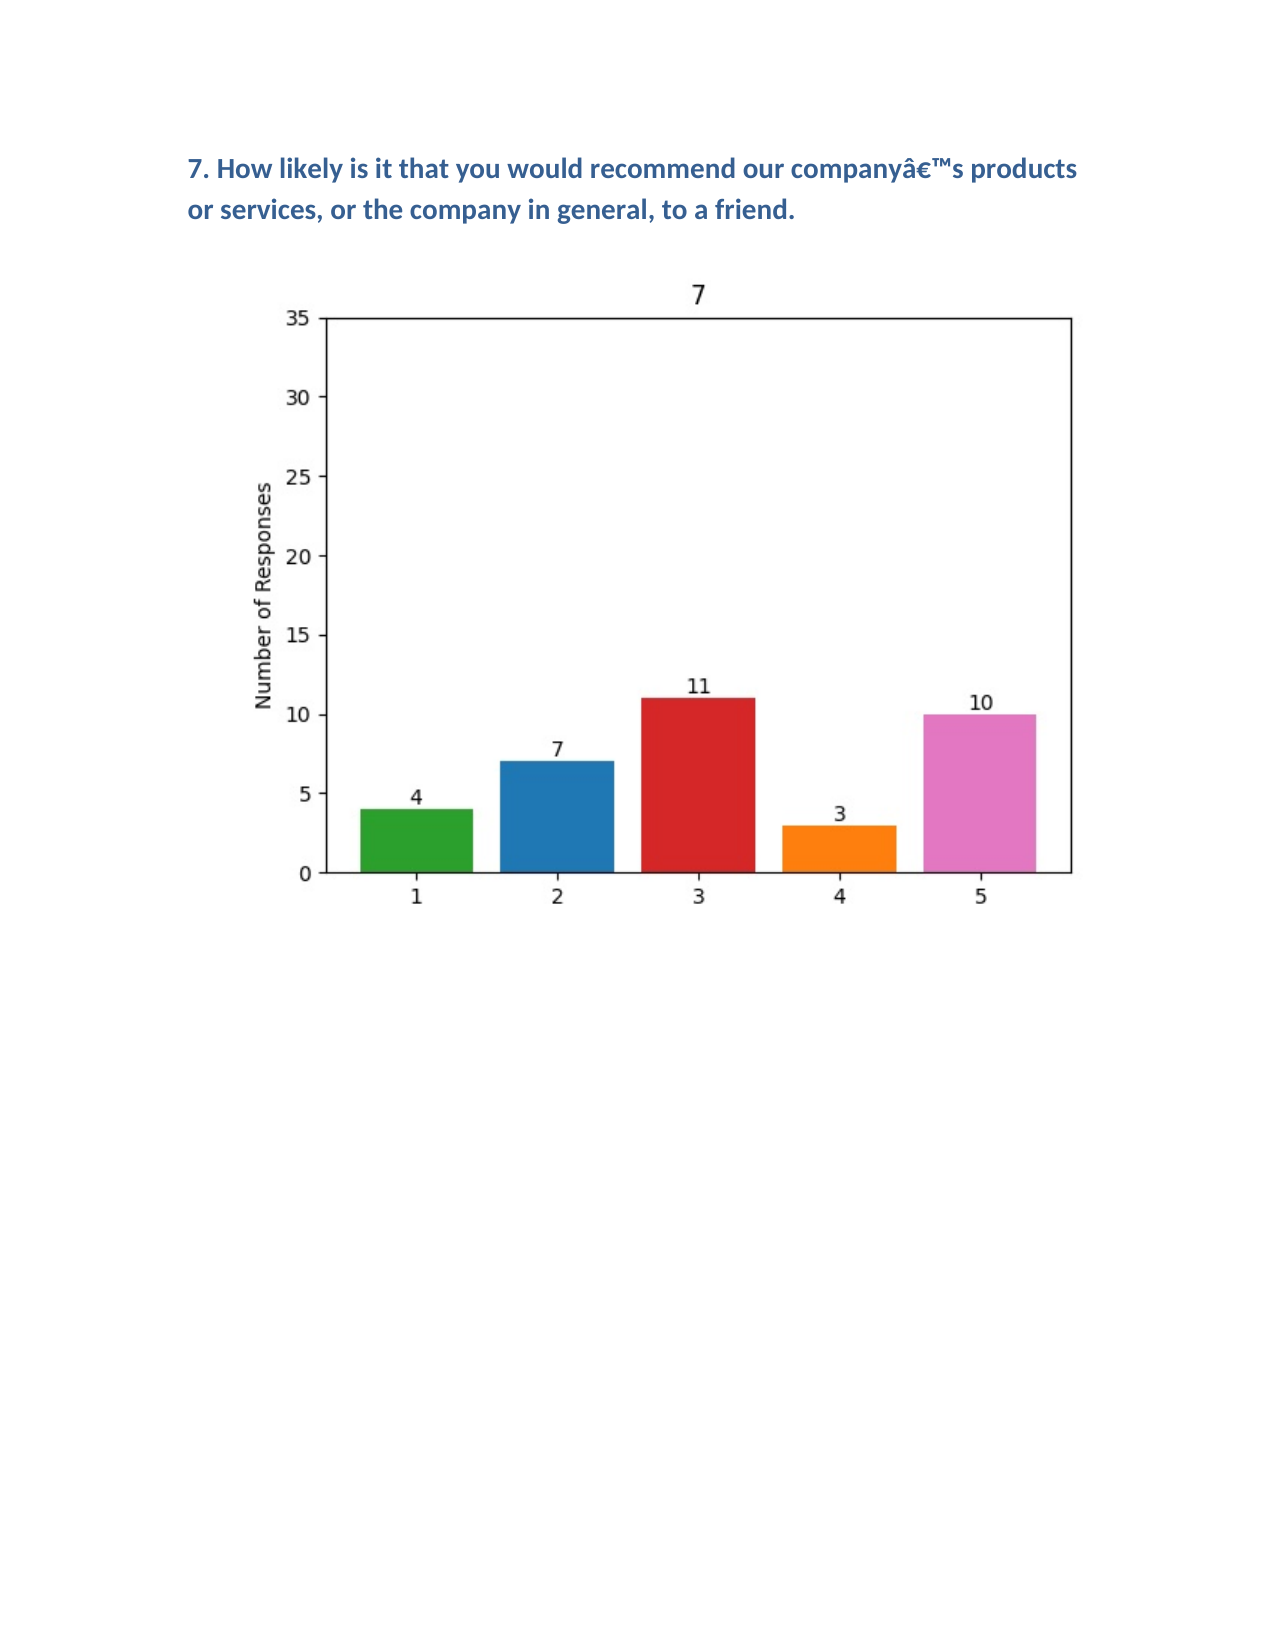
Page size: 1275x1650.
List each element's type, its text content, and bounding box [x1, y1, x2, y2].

picture [206, 231, 1167, 952]
subtitle 7. How likely is it that you would recommend our companyâ€™s products or services, or the company in general, to a friend. [187, 150, 1087, 227]
